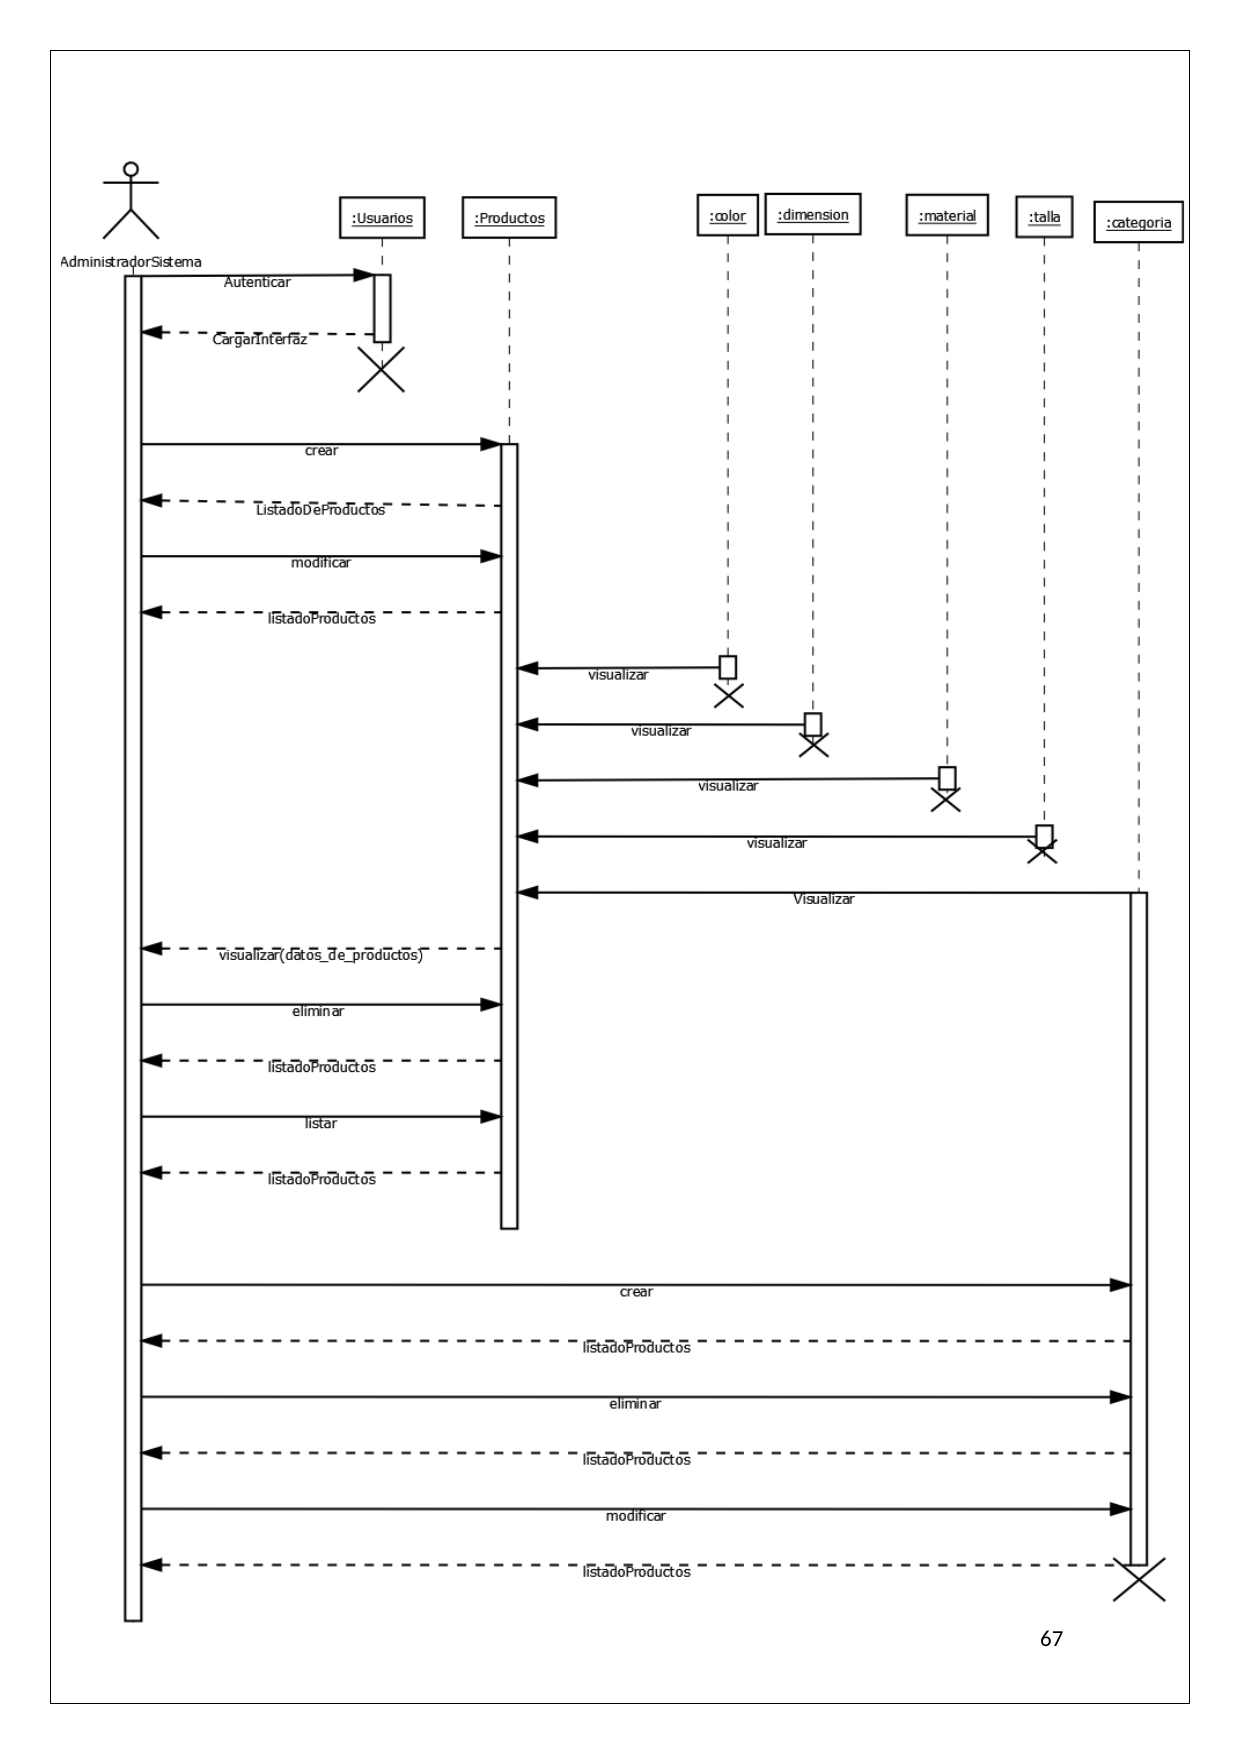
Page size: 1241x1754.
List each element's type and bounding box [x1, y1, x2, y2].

picture [60, 148, 1185, 1624]
